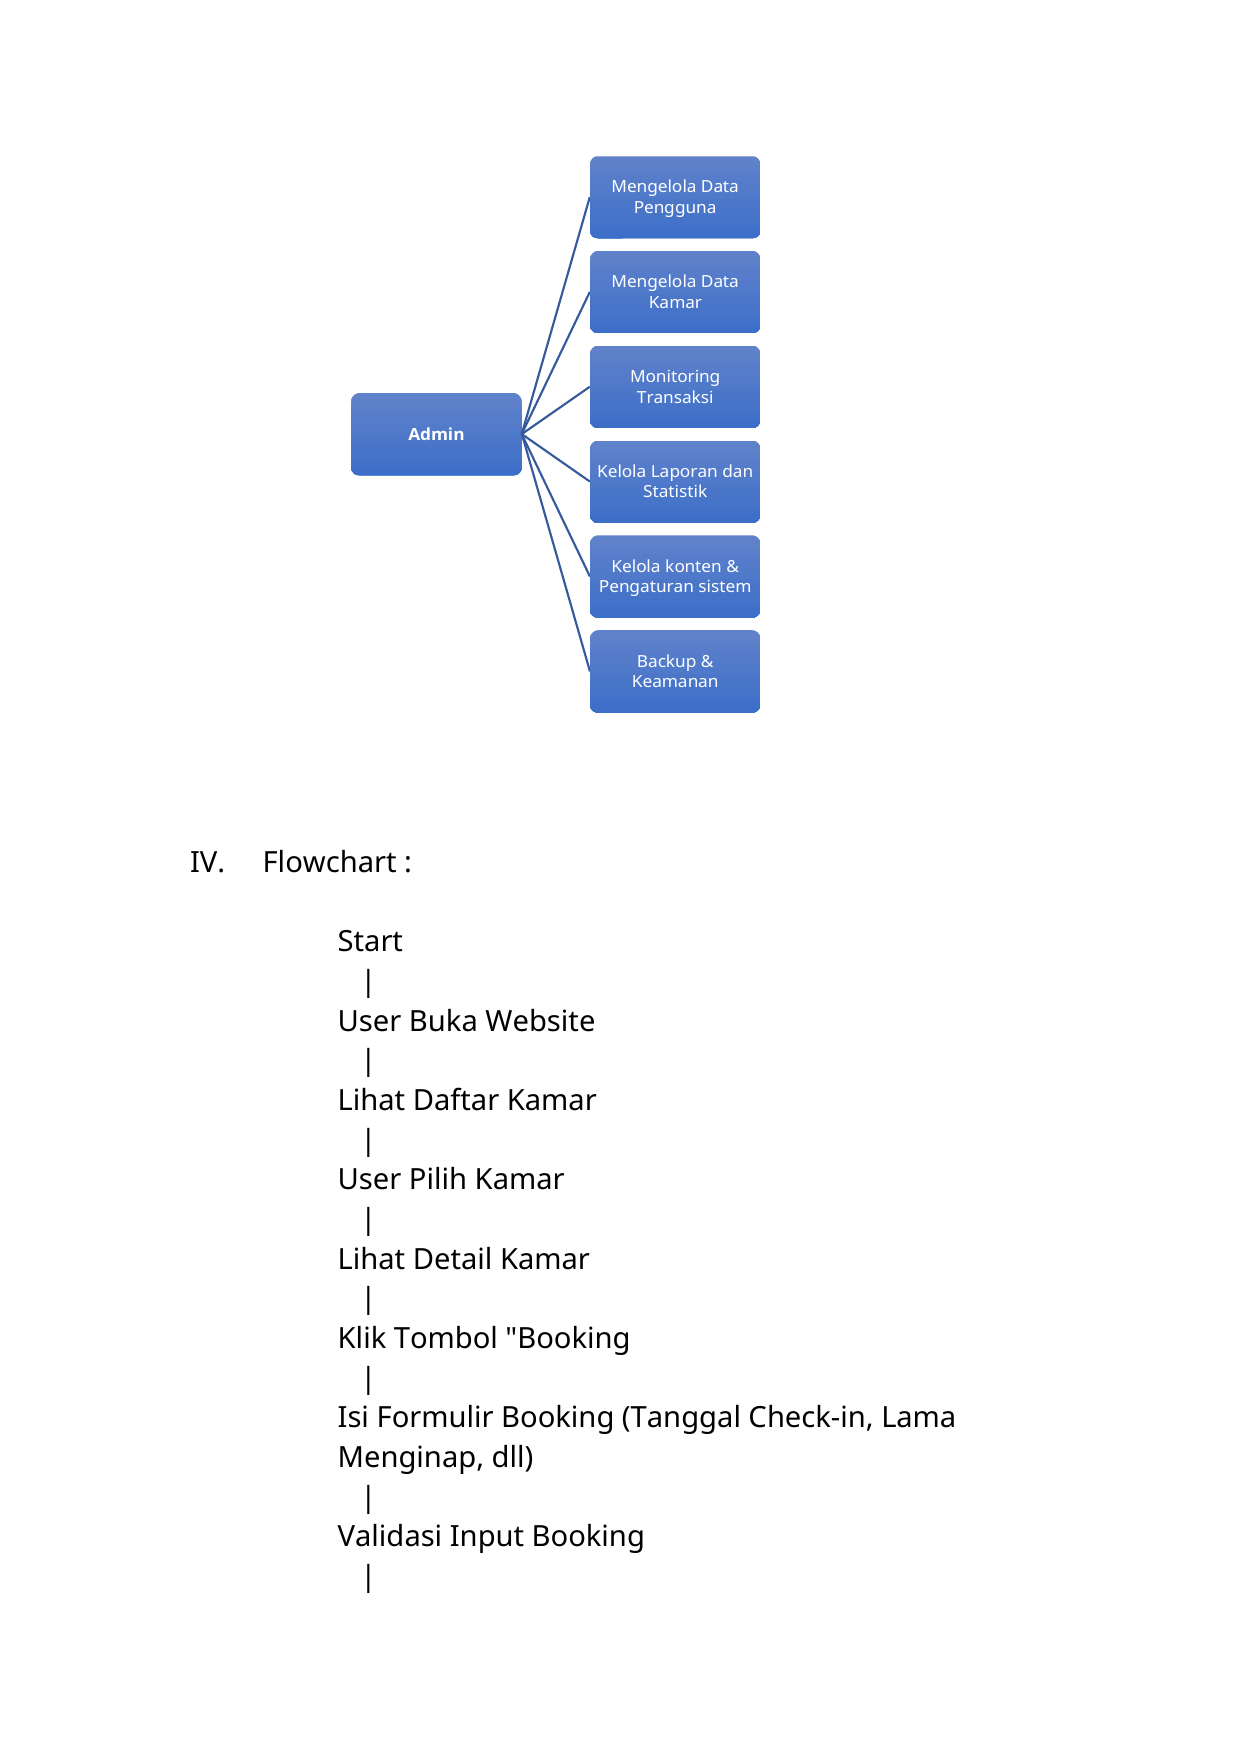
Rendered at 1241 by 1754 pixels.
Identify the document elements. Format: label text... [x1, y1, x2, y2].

list Start [337, 920, 1053, 960]
list | [337, 1119, 1053, 1158]
list | [337, 1357, 1053, 1397]
list | [337, 1476, 1053, 1516]
list User Buka Website [337, 1000, 1053, 1039]
list Flowchart : [225, 841, 1053, 881]
list Validasi Input Booking [337, 1516, 1053, 1555]
list Klik Tombol "Booking [337, 1317, 1053, 1357]
list | [337, 1198, 1053, 1238]
list | [337, 1555, 1053, 1595]
list Lihat Daftar Kamar [337, 1079, 1053, 1119]
list Lihat Detail Kamar [337, 1238, 1053, 1278]
list | [337, 1039, 1053, 1079]
list | [337, 960, 1053, 1000]
list | [337, 1278, 1053, 1317]
list User Pilih Kamar [337, 1158, 1053, 1198]
list Isi Formulir Booking (Tanggal Check-in, Lama Menginap, dll) [337, 1397, 1053, 1476]
